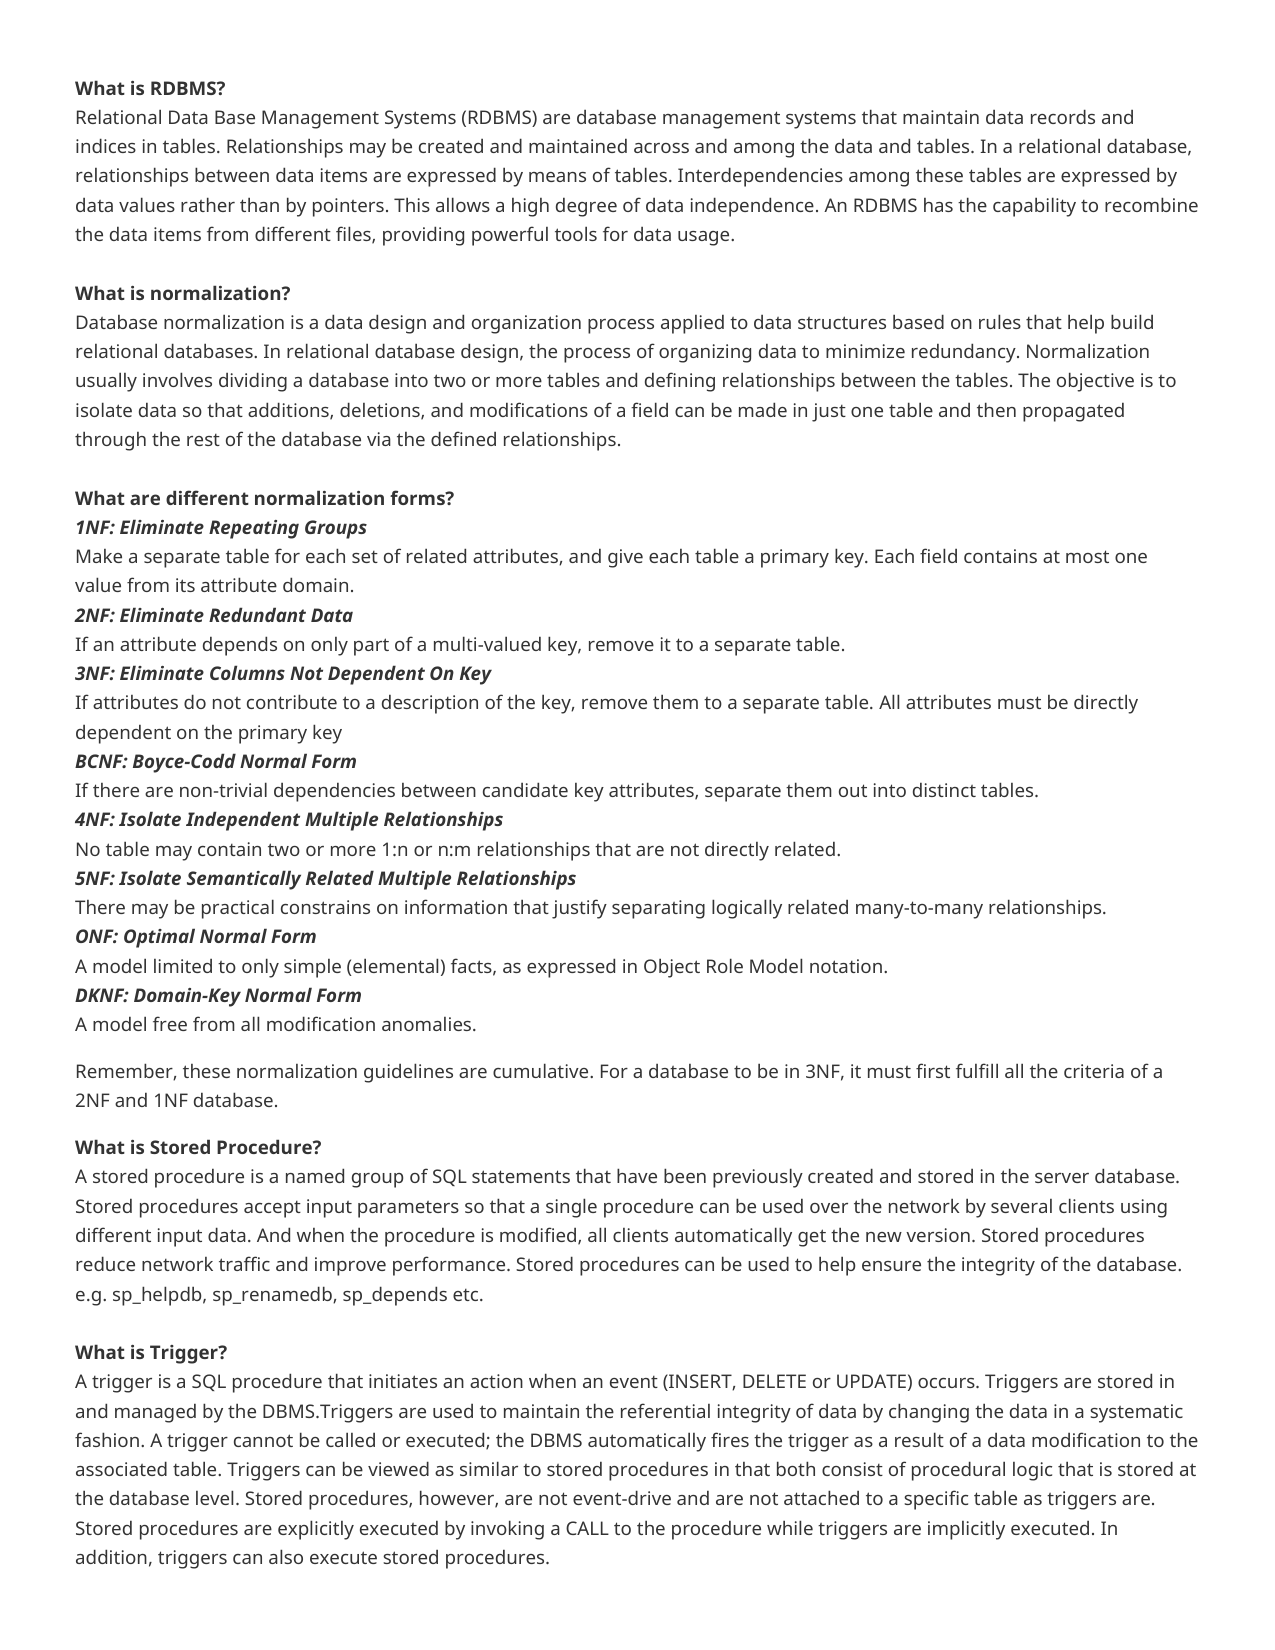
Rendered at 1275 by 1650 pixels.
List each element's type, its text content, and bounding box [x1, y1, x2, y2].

text What is Stored Procedure? A stored procedure is a named group of SQL statements that have been previously created and stored in the server database. Stored procedures accept input parameters so that a single procedure can be used over the network by several clients using different input data. And when the procedure is modified, all clients automatically get the new version. Stored procedures reduce network traffic and improve performance. Stored procedures can be used to help ensure the integrity of the database. e.g. sp_helpdb, sp_renamedb, sp_depends etc. [75, 1134, 1200, 1306]
text Remember, these normalization guidelines are cumulative. For a database to be in 3NF, it must first fulfill all the criteria of a 2NF and 1NF database. [75, 1058, 1200, 1113]
text 1NF: Eliminate Repeating Groups Make a separate table for each set of related attributes, and give each table a primary key. Each field contains at most one value from its attribute domain. 2NF: Eliminate Redundant Data If an attribute depends on only part of a multi-valued key, remove it to a separate table. 3NF: Eliminate Columns Not Dependent On Key If attributes do not contribute to a description of the key, remove them to a separate table. All attributes must be directly dependent on the primary key BCNF: Boyce-Codd Normal Form If there are non-trivial dependencies between candidate key attributes, separate them out into distinct tables. 4NF: Isolate Independent Multiple Relationships No table may contain two or more 1:n or n:m relationships that are not directly related. 5NF: Isolate Semantically Related Multiple Relationships There may be practical constrains on information that justify separating logically related many-to-many relationships. ONF: Optimal Normal Form A model limited to only simple (elemental) facts, as expressed in Object Role Model notation. DKNF: Domain-Key Normal Form A model free from all modification anomalies. [75, 514, 1200, 1037]
text What is normalization? Database normalization is a data design and organization process applied to data structures based on rules that help build relational databases. In relational database design, the process of organizing data to minimize redundancy. Normalization usually involves dividing a database into two or more tables and defining relationships between the tables. The objective is to isolate data so that additions, deletions, and modifications of a field can be made in just one table and then propagated through the rest of the database via the defined relationships. What are different normalization forms? [75, 280, 1200, 510]
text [75, 1339, 1200, 1570]
text What is RDBMS? Relational Data Base Management Systems (RDBMS) are database management systems that maintain data records and indices in tables. Relationships may be created and maintained across and among the data and tables. In a relational database, relationships between data items are expressed by means of tables. Interdependencies among these tables are expressed by data values rather than by pointers. This allows a high degree of data independence. An RDBMS has the capability to recombine the data items from different files, providing powerful tools for data usage. [75, 75, 1200, 247]
